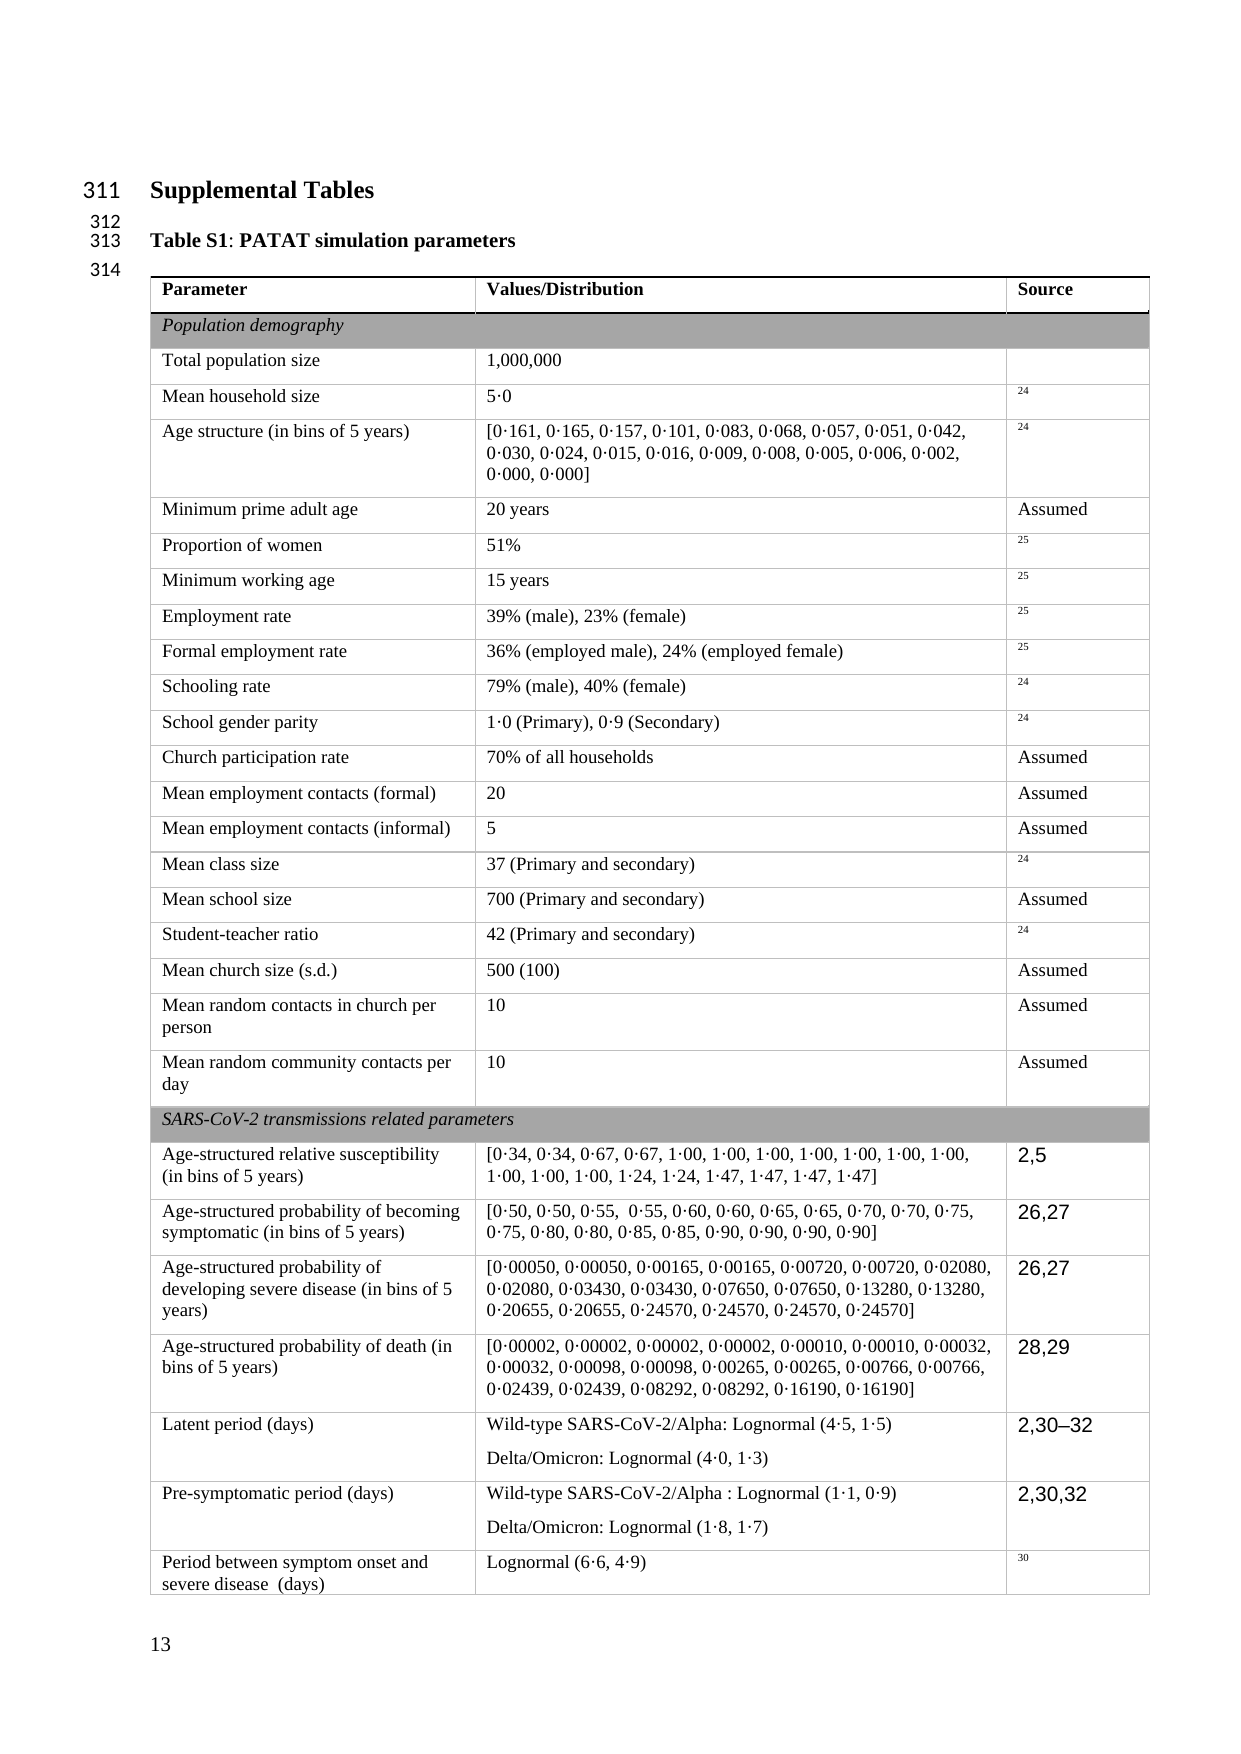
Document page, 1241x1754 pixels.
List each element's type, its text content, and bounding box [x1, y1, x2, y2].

table_cell Age-structured probability of developing severe disease (in bins of 5 years) [151, 1256, 475, 1333]
table_cell 700 (Primary and secondary) [476, 888, 1006, 922]
table_cell Total population size [151, 349, 475, 384]
table_cell [0·161, 0·165, 0·157, 0·101, 0·083, 0·068, 0·057, 0·051, 0·042, 0·030, 0·024, 0·015, 0·016, 0·009, 0·008, 0·005, 0·006, 0·002, 0·000, 0·000] [476, 420, 1006, 497]
table_header Source [1007, 278, 1149, 312]
table_cell Assumed [1007, 746, 1149, 781]
table_cell Employment rate [151, 605, 475, 639]
table_cell Assumed [1007, 994, 1149, 1050]
table_cell 39% (male), 23% (female) [476, 605, 1006, 639]
table_cell 70% of all households [476, 746, 1006, 781]
table_cell Assumed [1007, 1051, 1149, 1106]
table_cell Mean school size [151, 888, 475, 922]
table_cell [1007, 923, 1149, 958]
table_cell Mean employment contacts (informal) [151, 817, 475, 851]
table_cell 10 [476, 1051, 1006, 1106]
table_cell [1007, 605, 1149, 639]
table_cell Proportion of women [151, 534, 475, 568]
table_cell [0·34, 0·34, 0·67, 0·67, 1·00, 1·00, 1·00, 1·00, 1·00, 1·00, 1·00, 1·00, 1·00, 1·00, 1·24, 1·24, 1·47, 1·47, 1·47, 1·47] [476, 1143, 1006, 1198]
table_cell Mean class size [151, 853, 475, 887]
table_cell School gender parity [151, 711, 475, 745]
table_cell SARS-CoV-2 transmissions related parameters [151, 1108, 1149, 1142]
table_cell [1007, 385, 1149, 419]
table_cell Wild-type SARS-CoV-2/Alpha : Lognormal (1·1, 0·9) Delta/Omicron: Lognormal (1·8, 1·7) [476, 1482, 1006, 1550]
table_cell Minimum working age [151, 569, 475, 603]
table_cell Mean church size (s.d.) [151, 959, 475, 993]
table_cell Mean household size [151, 385, 475, 419]
table_cell Wild-type SARS-CoV-2/Alpha: Lognormal (4·5, 1·5) Delta/Omicron: Lognormal (4·0, 1·3) [476, 1413, 1006, 1481]
table_cell Mean random community contacts per day [151, 1051, 475, 1106]
table_cell 500 (100) [476, 959, 1006, 993]
table_cell Age-structured probability of death (in bins of 5 years) [151, 1335, 475, 1412]
table_cell [1007, 349, 1149, 384]
table_cell Mean random contacts in church per person [151, 994, 475, 1050]
table_cell 20 [476, 782, 1006, 816]
table_cell Assumed [1007, 959, 1149, 993]
table_cell Assumed [1007, 498, 1149, 533]
table_cell [1007, 640, 1149, 674]
table_cell 5 [476, 817, 1006, 851]
subtitle Supplemental Tables [150, 175, 1090, 204]
table_cell 15 years [476, 569, 1006, 603]
table_cell Formal employment rate [151, 640, 475, 674]
table_cell 42 (Primary and secondary) [476, 923, 1006, 958]
table_cell Assumed [1007, 888, 1149, 922]
table_cell 20 years [476, 498, 1006, 533]
text Table S1: PATAT simulation parameters [150, 228, 1090, 252]
table_cell Age-structured probability of becoming symptomatic (in bins of 5 years) [151, 1200, 475, 1255]
table_cell Student-teacher ratio [151, 923, 475, 958]
table_cell Age-structured relative susceptibility (in bins of 5 years) [151, 1143, 475, 1198]
table_cell 5·0 [476, 385, 1006, 419]
table_cell 51% [476, 534, 1006, 568]
table_cell [1007, 420, 1149, 497]
table_cell Assumed [1007, 817, 1149, 851]
table_cell Schooling rate [151, 675, 475, 710]
table_cell 79% (male), 40% (female) [476, 675, 1006, 710]
table_cell 36% (employed male), 24% (employed female) [476, 640, 1006, 674]
table_cell [0·50, 0·50, 0·55, 0·55, 0·60, 0·60, 0·65, 0·65, 0·70, 0·70, 0·75, 0·75, 0·80, 0·80, 0·85, 0·85, 0·90, 0·90, 0·90, 0·90] [476, 1200, 1006, 1255]
table_cell Pre-symptomatic period (days) [151, 1482, 475, 1550]
table_cell [0·00002, 0·00002, 0·00002, 0·00002, 0·00010, 0·00010, 0·00032, 0·00032, 0·00098, 0·00098, 0·00265, 0·00265, 0·00766, 0·00766, 0·02439, 0·02439, 0·08292, 0·08292, 0·16190, 0·16190] [476, 1335, 1006, 1412]
table_cell Period between symptom onset and severe disease (days) [151, 1551, 475, 1594]
table_cell [1007, 569, 1149, 603]
table_cell 37 (Primary and secondary) [476, 853, 1006, 887]
table_cell 1,000,000 [476, 349, 1006, 384]
table_cell [1007, 711, 1149, 745]
table_cell 10 [476, 994, 1006, 1050]
table_cell [1007, 534, 1149, 568]
table_cell Assumed [1007, 782, 1149, 816]
table_cell [1007, 853, 1149, 887]
table_cell 1·0 (Primary), 0·9 (Secondary) [476, 711, 1006, 745]
table_cell Lognormal (6·6, 4·9) [476, 1551, 1006, 1594]
table_cell Minimum prime adult age [151, 498, 475, 533]
table_cell Latent period (days) [151, 1413, 475, 1481]
table_cell Mean employment contacts (formal) [151, 782, 475, 816]
table_header Parameter [151, 278, 475, 312]
table_cell [1007, 1551, 1149, 1594]
table_cell Church participation rate [151, 746, 475, 781]
table_cell Age structure (in bins of 5 years) [151, 420, 475, 497]
table_cell Population demography [151, 314, 1149, 348]
table_cell [0·00050, 0·00050, 0·00165, 0·00165, 0·00720, 0·00720, 0·02080, 0·02080, 0·03430, 0·03430, 0·07650, 0·07650, 0·13280, 0·13280, 0·20655, 0·20655, 0·24570, 0·24570, 0·24570, 0·24570] [476, 1256, 1006, 1333]
table_cell [1007, 675, 1149, 710]
table_header Values/Distribution [476, 278, 1006, 312]
